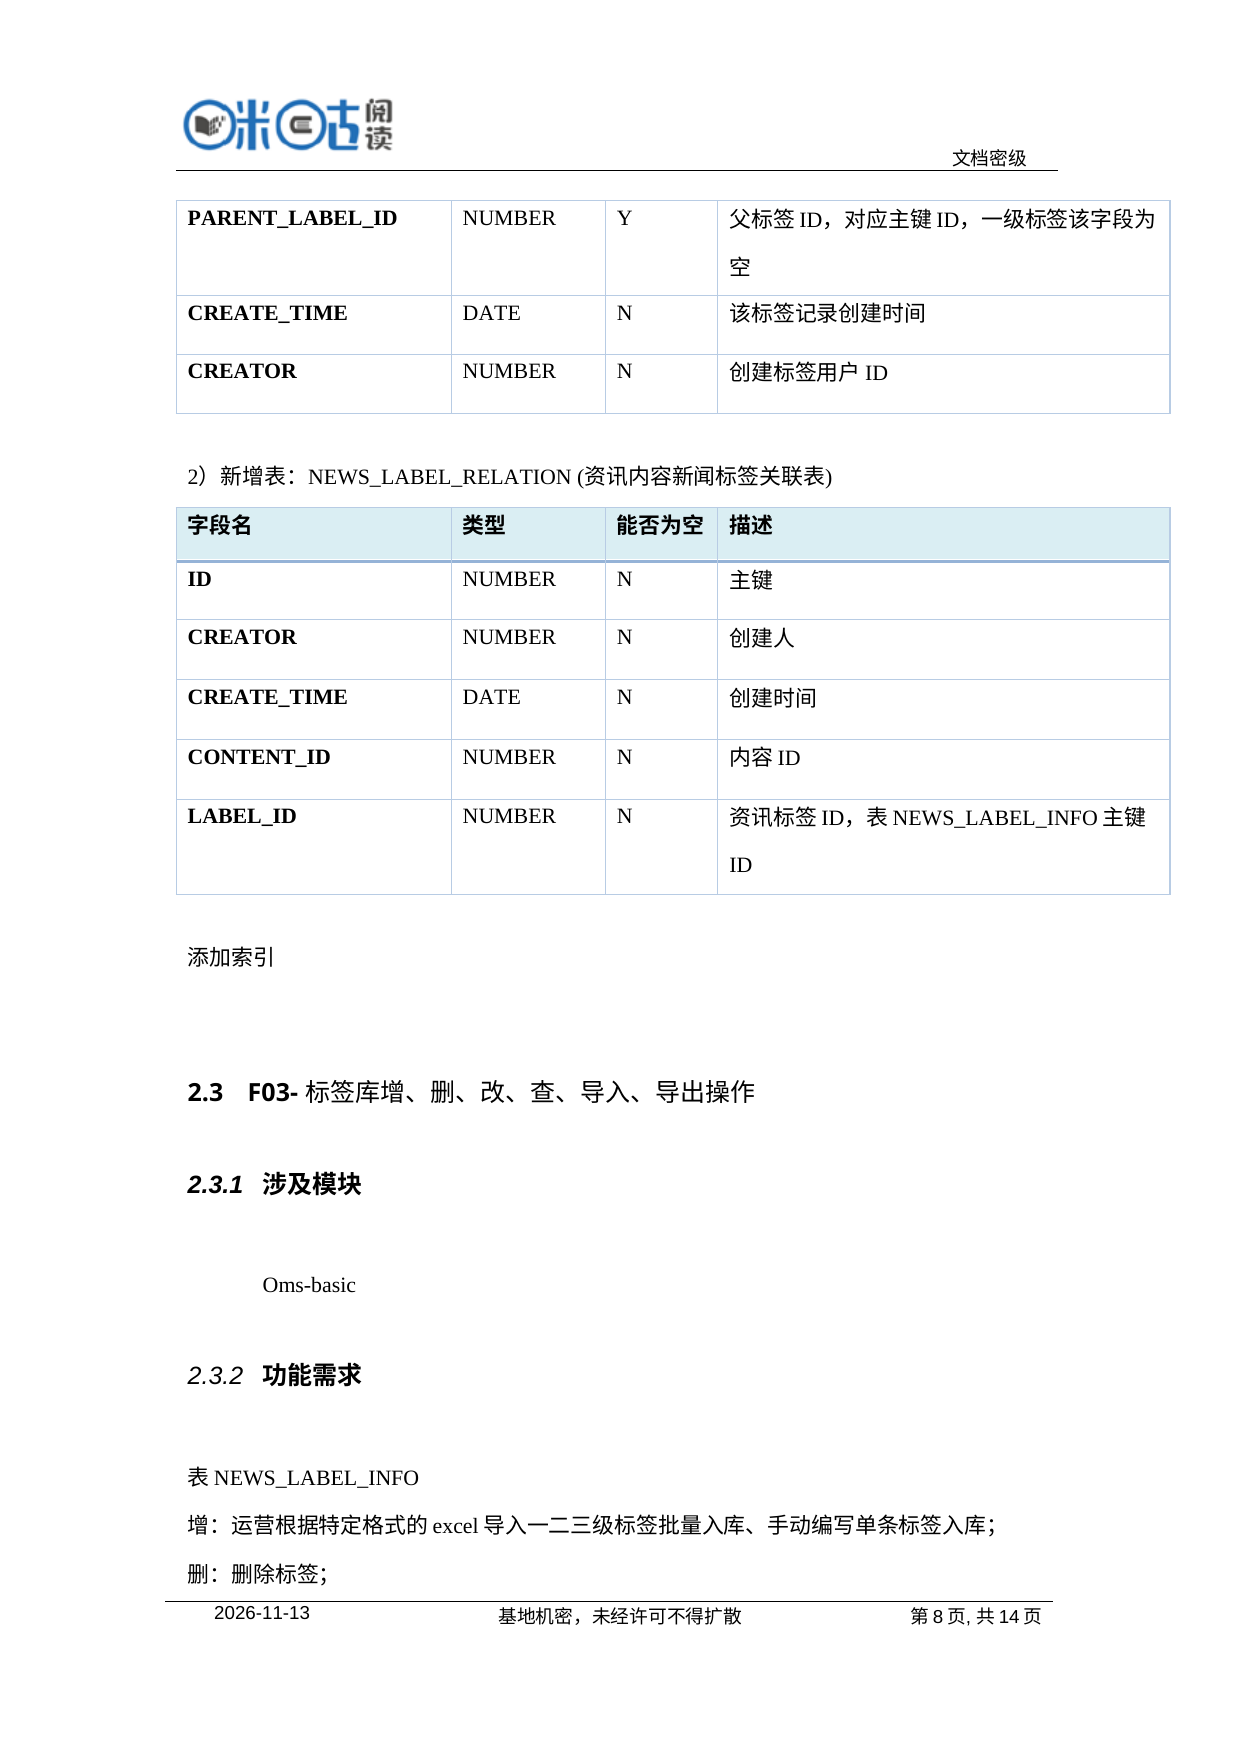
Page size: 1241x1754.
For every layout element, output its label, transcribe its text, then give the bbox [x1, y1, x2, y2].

subtitle F03- 标签库增、删、改、查、导入、导出操作 [187, 1058, 1053, 1123]
table_cell 该标签记录创建时间 [718, 296, 1169, 354]
table_cell Y [606, 201, 717, 295]
table_cell ID [177, 563, 451, 619]
text 删：删除标签； [187, 1556, 1053, 1589]
table_cell N [606, 800, 717, 893]
table_cell DATE [452, 680, 605, 739]
table_cell NUMBER [452, 740, 605, 799]
table_cell LABEL_ID [177, 800, 451, 893]
table_cell PARENT_LABEL_ID [177, 201, 451, 295]
table_cell NUMBER [452, 355, 605, 413]
table_cell CONTENT_ID [177, 740, 451, 799]
text 增：运营根据特定格式的excel导入一二三级标签批量入库、手动编写单条标签入库； [187, 1508, 1053, 1540]
table_header 描述 [718, 508, 1169, 559]
table_cell NUMBER [452, 201, 605, 295]
table_cell NUMBER [452, 620, 605, 679]
table_cell 创建标签用户ID [718, 355, 1169, 413]
table_cell 创建时间 [718, 680, 1169, 739]
table_cell N [606, 355, 717, 413]
table_cell N [606, 620, 717, 679]
picture [181, 89, 398, 156]
table_header 能否为空 [606, 508, 717, 559]
table_cell NUMBER [452, 800, 605, 893]
table_cell 资讯标签ID，表NEWS_LABEL_INFO主键ID [718, 800, 1169, 893]
table_cell 创建人 [718, 620, 1169, 679]
table_header 字段名 [177, 508, 451, 559]
table_cell 内容ID [718, 740, 1169, 799]
subtitle 涉及模块 [187, 1150, 1053, 1215]
table_header 类型 [452, 508, 605, 559]
list 2）新增表：NEWS_LABEL_RELATION (资讯内容新闻标签关联表) [187, 459, 1053, 491]
text Oms-basic [262, 1269, 1053, 1301]
table_cell 父标签ID，对应主键ID，一级标签该字段为空 [718, 201, 1169, 295]
text 表NEWS_LABEL_INFO [187, 1459, 1053, 1492]
table_cell DATE [452, 296, 605, 354]
table_cell NUMBER [452, 563, 605, 619]
table_cell N [606, 563, 717, 619]
subtitle 功能需求 [187, 1341, 1053, 1406]
table_cell N [606, 296, 717, 354]
table_cell N [606, 680, 717, 739]
table_cell N [606, 740, 717, 799]
table_cell CREATE_TIME [177, 680, 451, 739]
table_cell 主键 [718, 563, 1169, 619]
table_cell CREATE_TIME [177, 296, 451, 354]
table_cell CREATOR [177, 355, 451, 413]
table_cell CREATOR [177, 620, 451, 679]
list 添加索引 [187, 940, 1053, 972]
